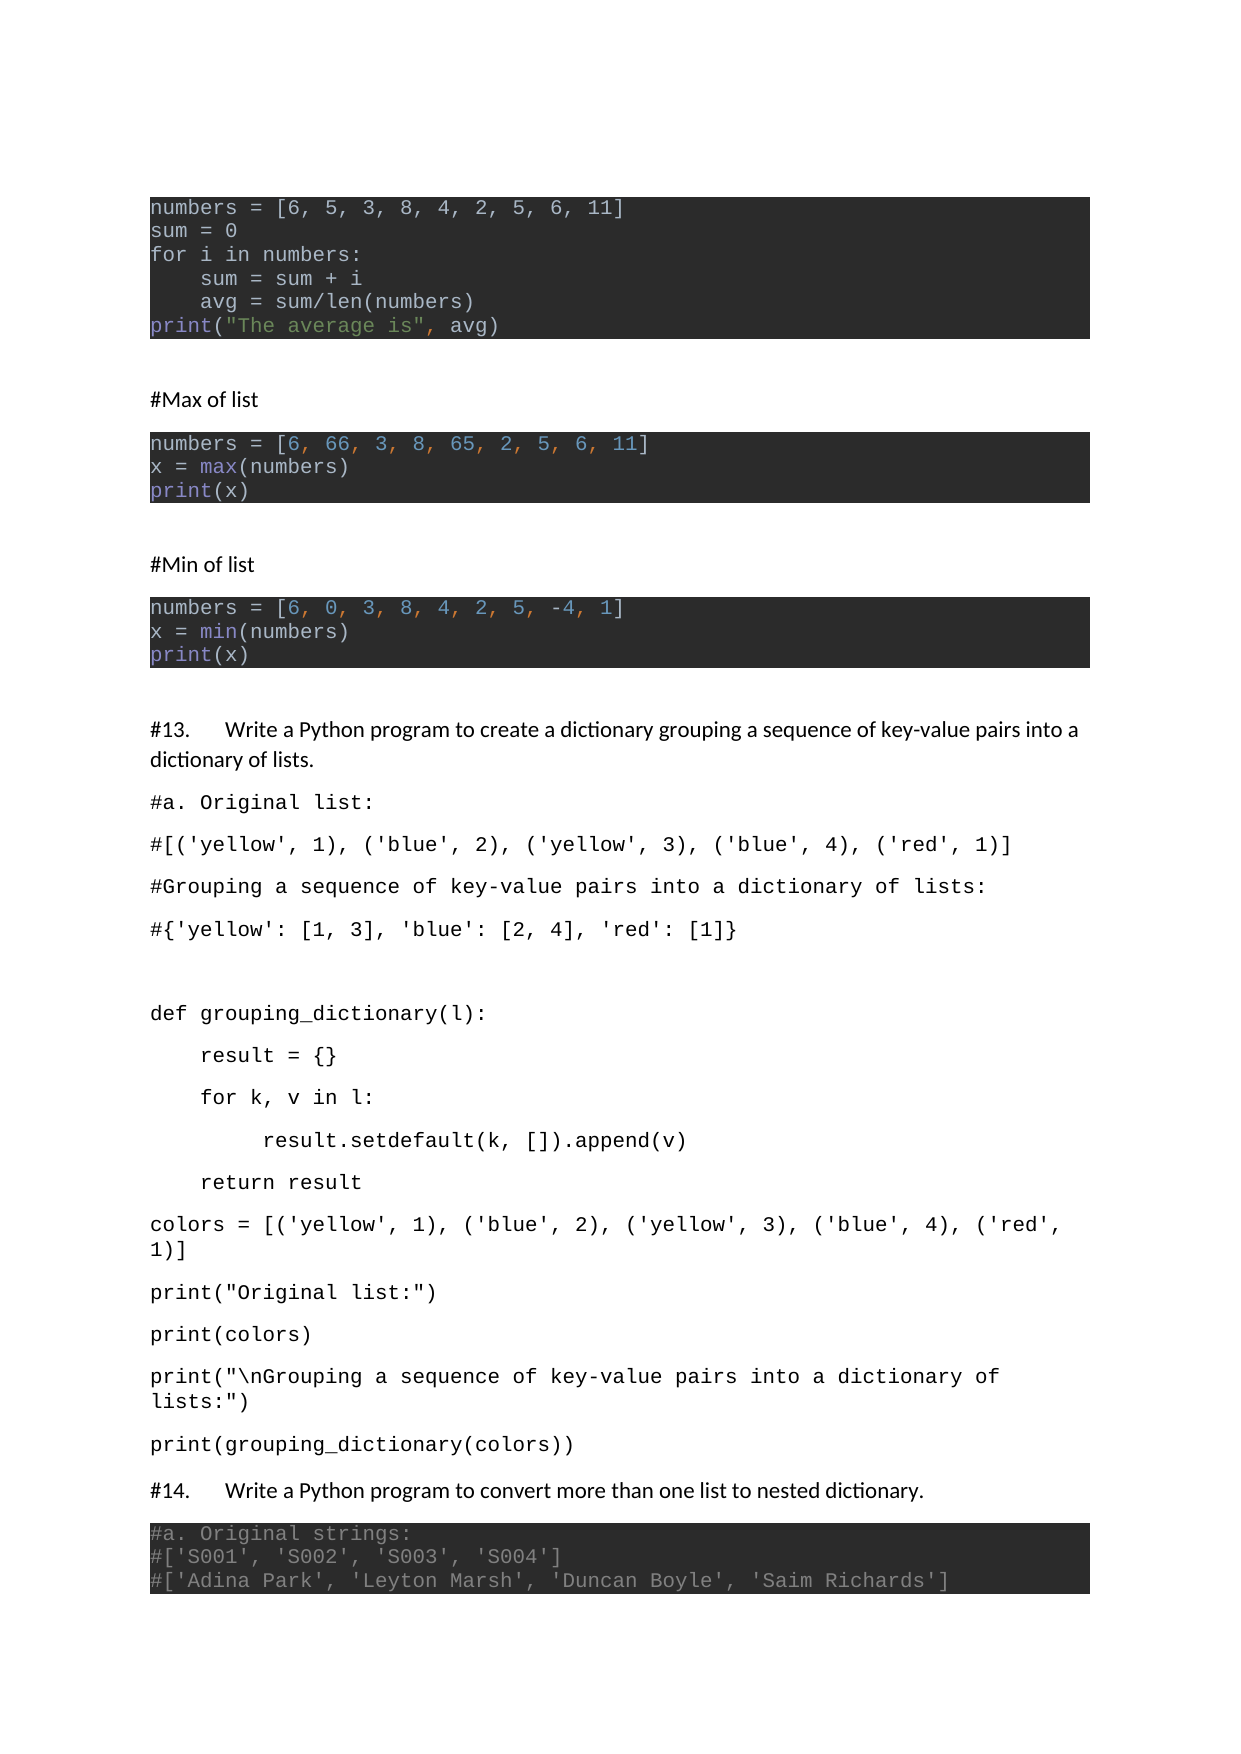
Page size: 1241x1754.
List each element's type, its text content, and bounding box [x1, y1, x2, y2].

text sum = sum + i [150, 268, 1090, 291]
text numbers = [6, 66, 3, 8, 65, 2, 5, 6, 11] x = max(numbers) print(x) [150, 432, 1090, 503]
text numbers = [6, 5, 3, 8, 4, 2, 5, 6, 11] [150, 197, 1090, 221]
text #14. Write a Python program to convert more than one list to nested dictionary. [150, 1476, 1090, 1504]
text print(colors) [150, 1324, 1090, 1347]
text #a. Original list: [150, 792, 1090, 816]
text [150, 1523, 1090, 1594]
text #Max of list [150, 386, 1090, 414]
text return result [150, 1172, 1090, 1195]
text result.setdefault(k, []).append(v) [150, 1129, 1090, 1153]
text #{'yellow': [1, 3], 'blue': [2, 4], 'red': [1]} [150, 919, 1090, 942]
text #Grouping a sequence of key-value pairs into a dictionary of lists: [150, 876, 1090, 900]
text sum = 0 [150, 221, 1090, 244]
text numbers = [6, 0, 3, 8, 4, 2, 5, -4, 1] x = min(numbers) print(x) [150, 597, 1090, 668]
text def grouping_dictionary(l): [150, 1003, 1090, 1027]
text avg = sum/len(numbers) print("The average is", avg) [150, 291, 1090, 339]
text result = {} [150, 1045, 1090, 1069]
text colors = [('yellow', 1), ('blue', 2), ('yellow', 3), ('blue', 4), ('red', 1)] [150, 1214, 1090, 1263]
text for k, v in l: [150, 1087, 1090, 1111]
text for i in numbers: [150, 244, 1090, 268]
text #Min of list [150, 550, 1090, 578]
text print("Original list:") [150, 1282, 1090, 1305]
text #13. Write a Python program to create a dictionary grouping a sequence of key-value pairs into a dictionary of lists. [150, 715, 1090, 773]
text print("\nGrouping a sequence of key-value pairs into a dictionary of lists:") [150, 1366, 1090, 1415]
text print(grouping_dictionary(colors)) [150, 1434, 1090, 1457]
text #[('yellow', 1), ('blue', 2), ('yellow', 3), ('blue', 4), ('red', 1)] [150, 834, 1090, 858]
